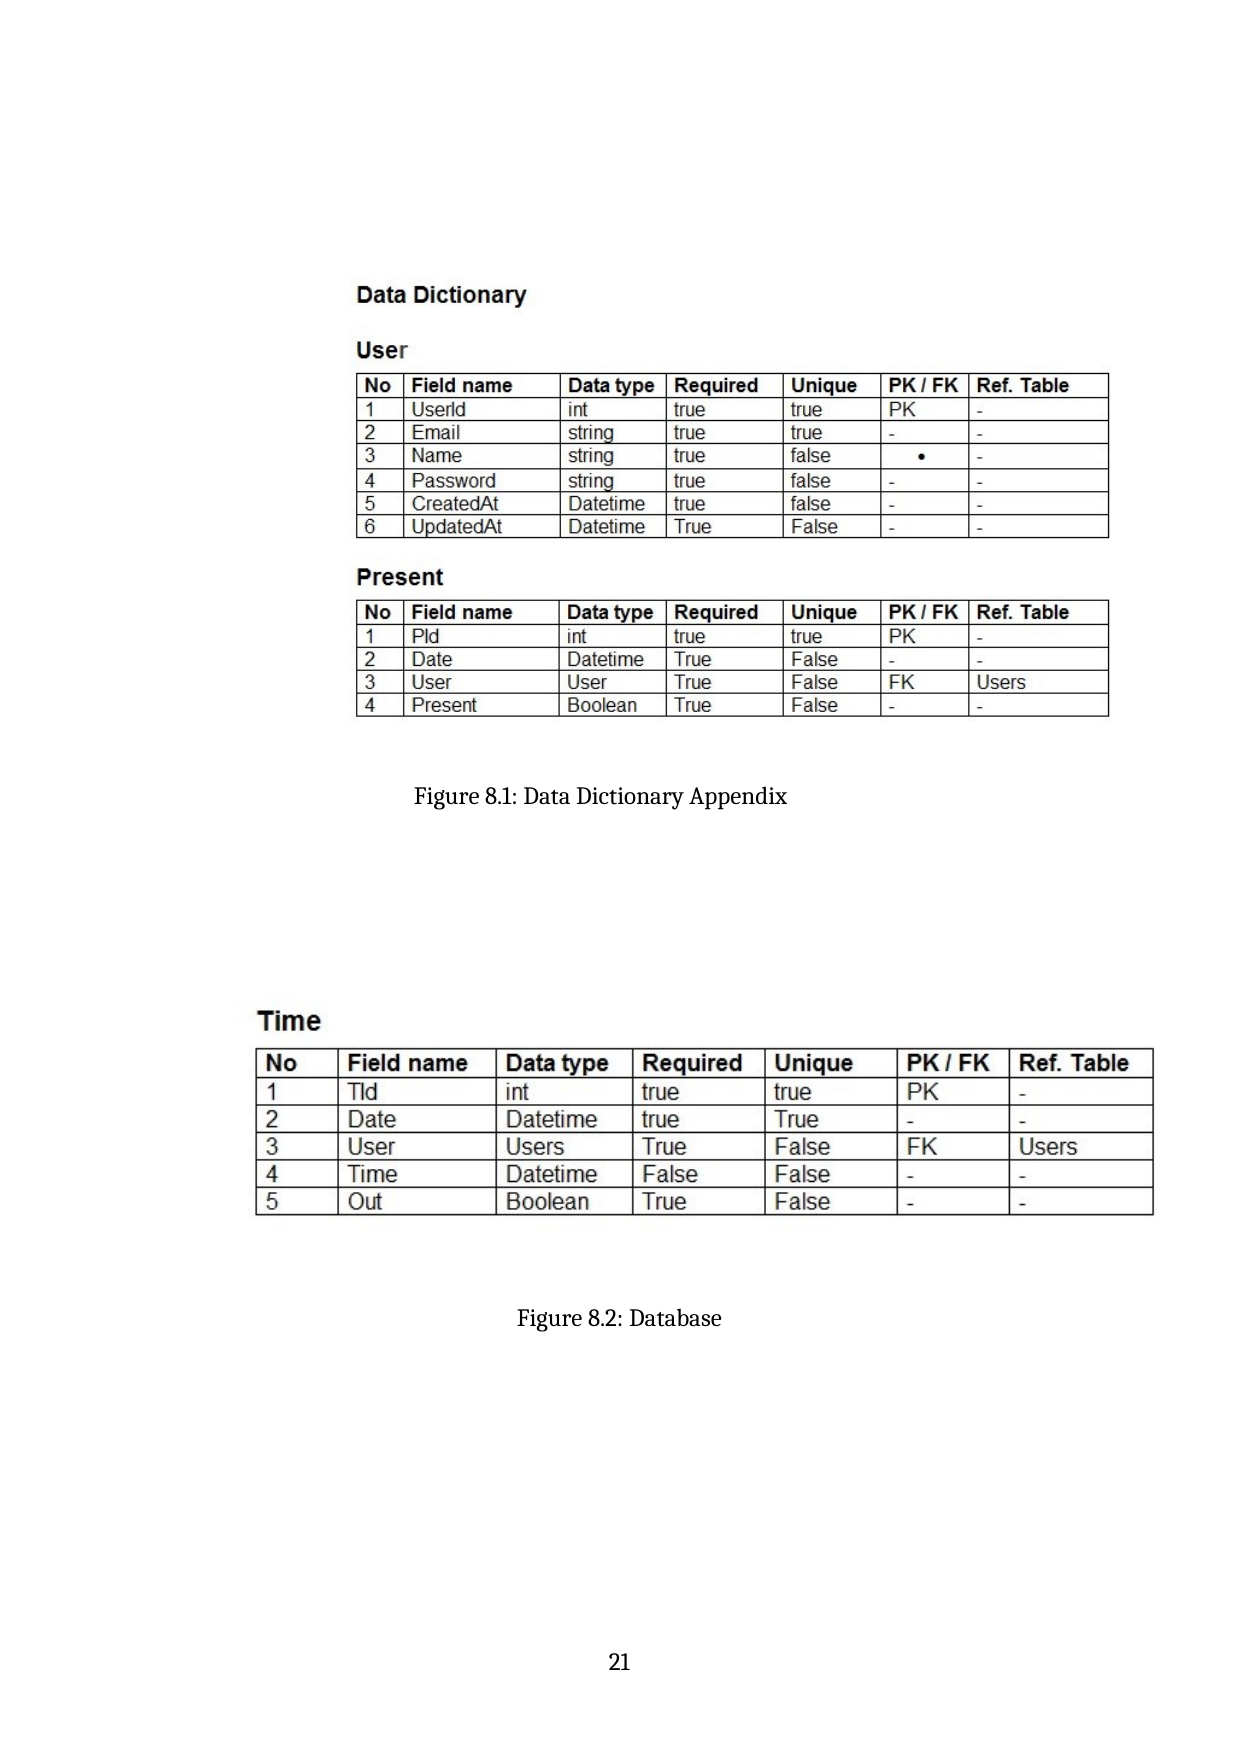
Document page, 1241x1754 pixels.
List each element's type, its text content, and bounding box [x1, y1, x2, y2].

picture [214, 954, 1190, 1269]
picture [214, 268, 1190, 747]
text Figure 8.1: Data Dictionary Appendix [414, 782, 1025, 811]
text Figure 8.2: Database [214, 1304, 1024, 1333]
